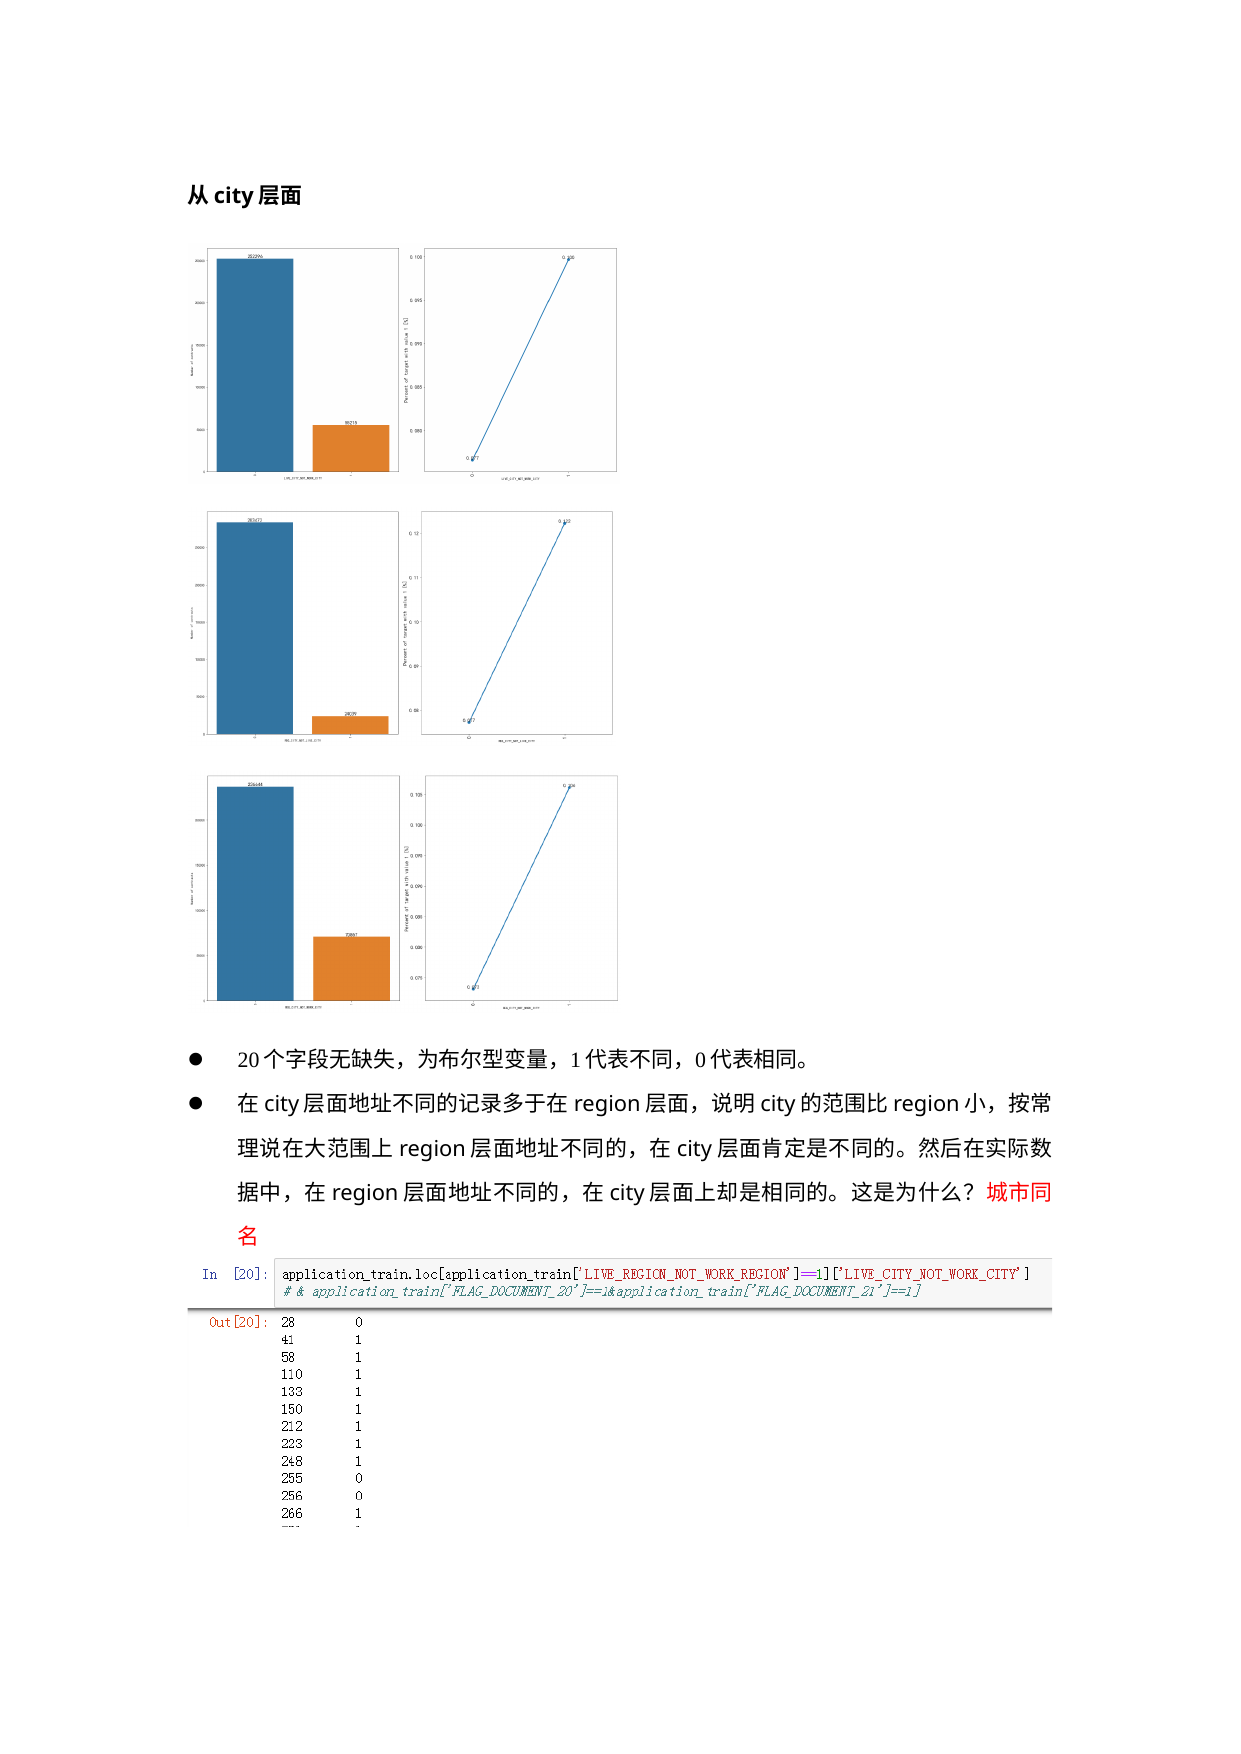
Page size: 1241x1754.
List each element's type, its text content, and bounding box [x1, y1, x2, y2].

picture [187, 507, 617, 746]
list 在city层面地址不同的记录多于在region层面，说明city的范围比region小，按常理说在大范围上region层面地址不同的，在city层面肯定是不同的。然后在实际数据中，在region层面地址不同的，在city层面上却是相同的。这是为什么？城市同名 [187, 1080, 1053, 1256]
picture [187, 1256, 1053, 1527]
subtitle 从city层面 [187, 172, 1053, 216]
picture [187, 243, 621, 484]
list 20个字段无缺失，为布尔型变量，1代表不同，0代表相同。 [187, 1036, 1053, 1080]
picture [187, 771, 622, 1013]
